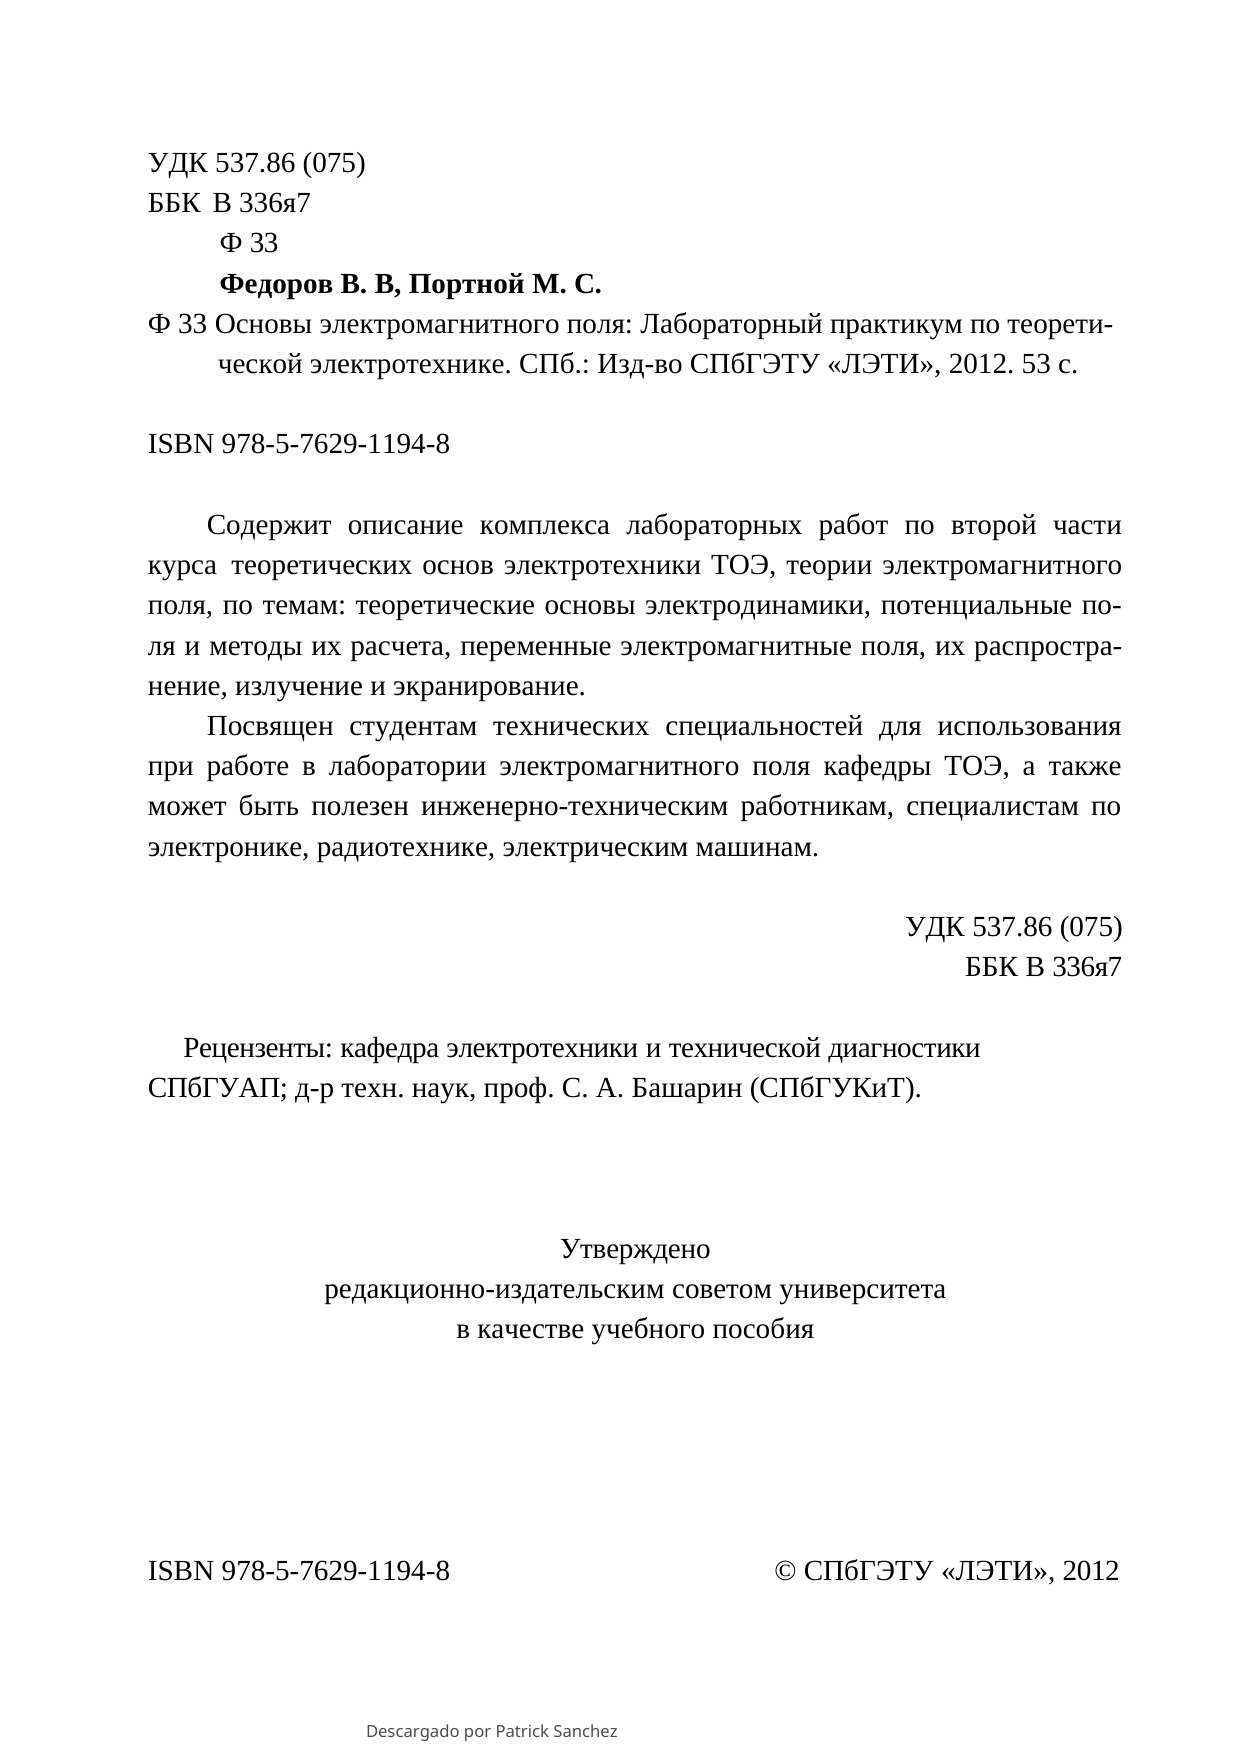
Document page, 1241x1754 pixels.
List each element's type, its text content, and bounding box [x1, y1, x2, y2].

text Утверждено [148, 1231, 1123, 1264]
text редакционно-издательским советом университета в качестве учебного пособия [321, 1271, 949, 1345]
text УДК 537.86 (075) ББК В 336я7 [148, 145, 413, 218]
text ISBN 978-5-7629-1194-8 © СПбГЭТУ «ЛЭТИ», 2012 [148, 1553, 1137, 1586]
subtitle Федоров В. В, Портной М. С. [219, 266, 1137, 299]
text Рецензенты: кафедра электротехники и технической диагностики СПбГУАП; д-р техн. наук, проф. C. А. Башарин (СПбГУКиТ). [148, 1030, 1123, 1104]
text Ф 33 [219, 225, 1137, 259]
text УДК 537.86 (075) ББК В 336я7 [904, 909, 1122, 983]
text Содержит описание комплекса лабораторных работ по второй части курса теоретических основ электротехники ТОЭ, теории электромагнитного поля, по темам: теоретические основы электродинамики, потенциальные по- ля и методы их расчета, переменные электромагнитные поля, их распростра- нение, излучение и экранирование. [148, 507, 1123, 701]
text ISBN 978-5-7629-1194-8 [148, 426, 1137, 460]
text Посвящен студентам технических специальностей для использования при работе в лаборатории электромагнитного поля кафедры ТОЭ, а также может быть полезен инженерно-техническим работникам, специалистам по электронике, радиотехнике, электрическим машинам. [148, 708, 1122, 862]
text Ф 33 Основы электромагнитного поля: Лабораторный практикум по теорети- ческой электротехнике. СПб.: Изд-во СПбГЭТУ «ЛЭТИ», 2012. 53 с. [148, 306, 1137, 379]
